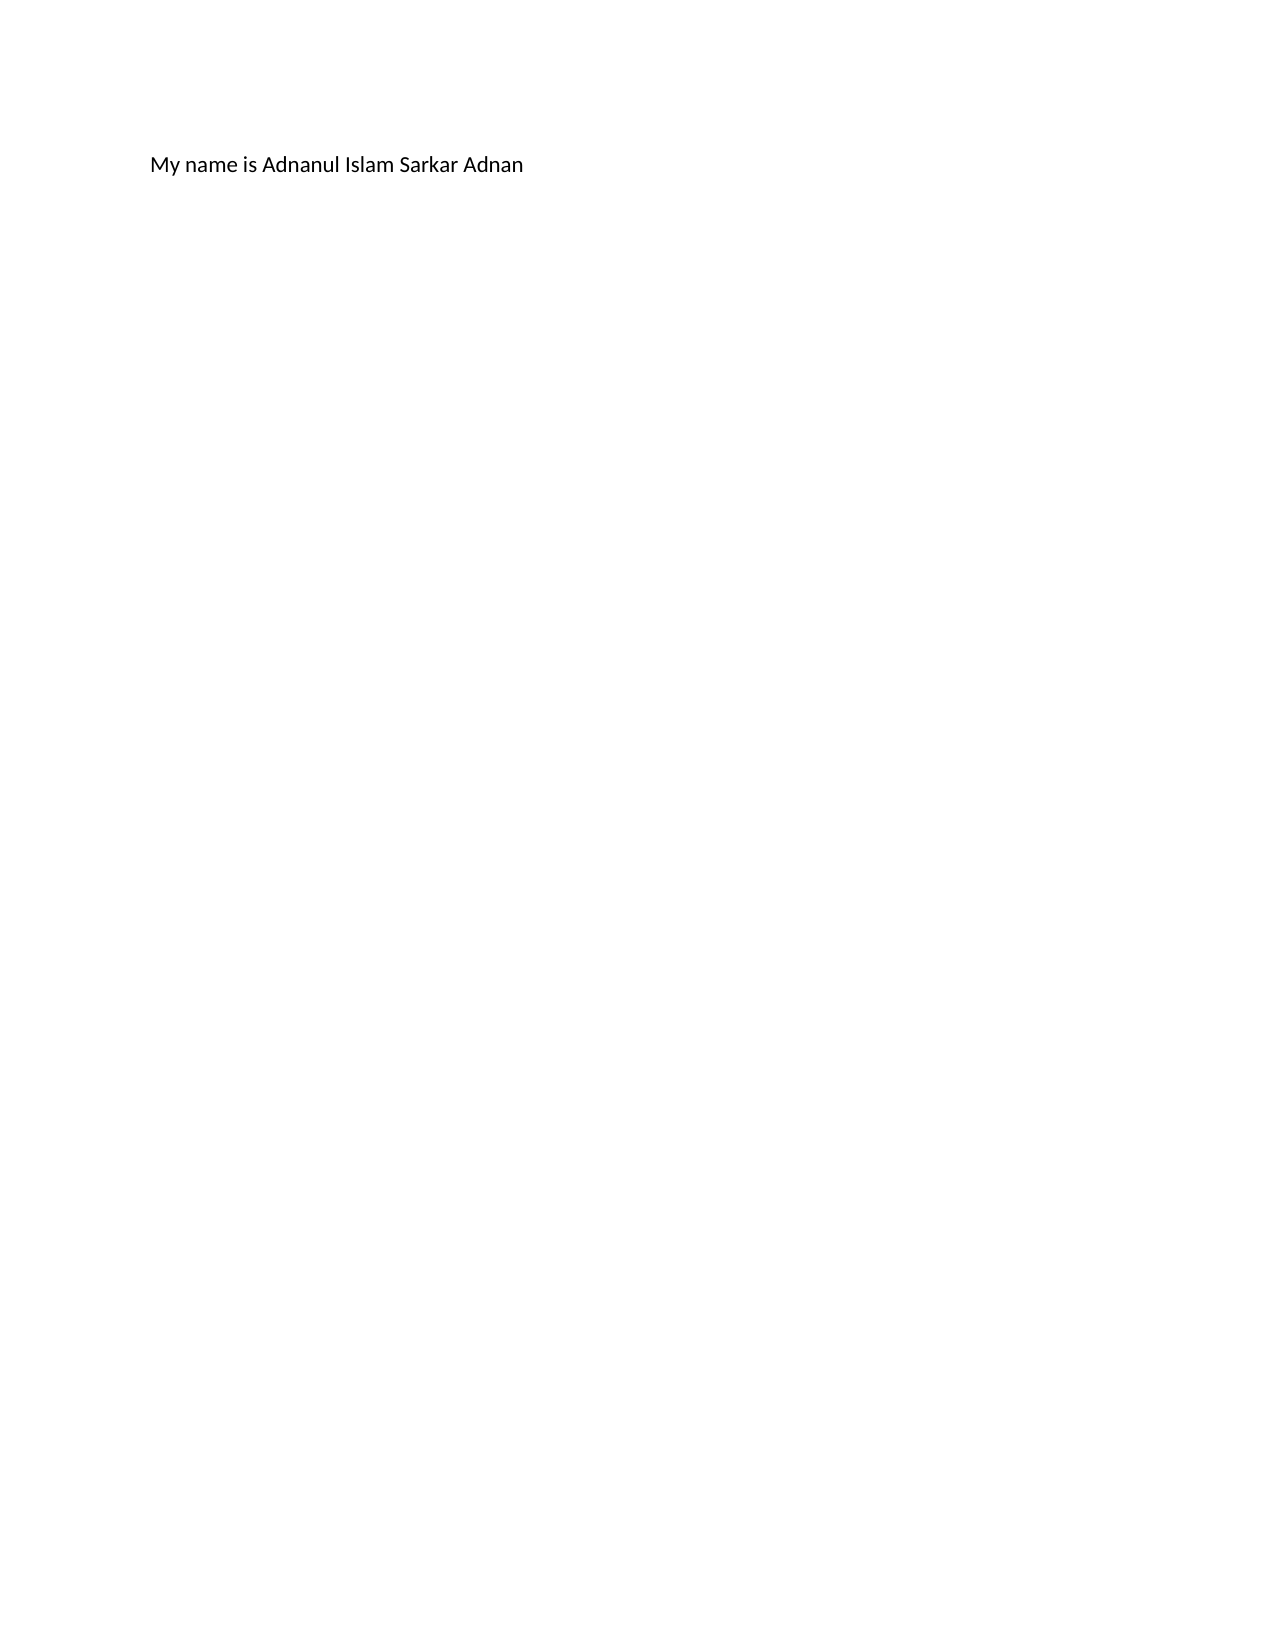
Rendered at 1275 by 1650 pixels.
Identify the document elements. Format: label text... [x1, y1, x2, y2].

text My name is Adnanul Islam Sarkar Adnan [150, 150, 1125, 178]
